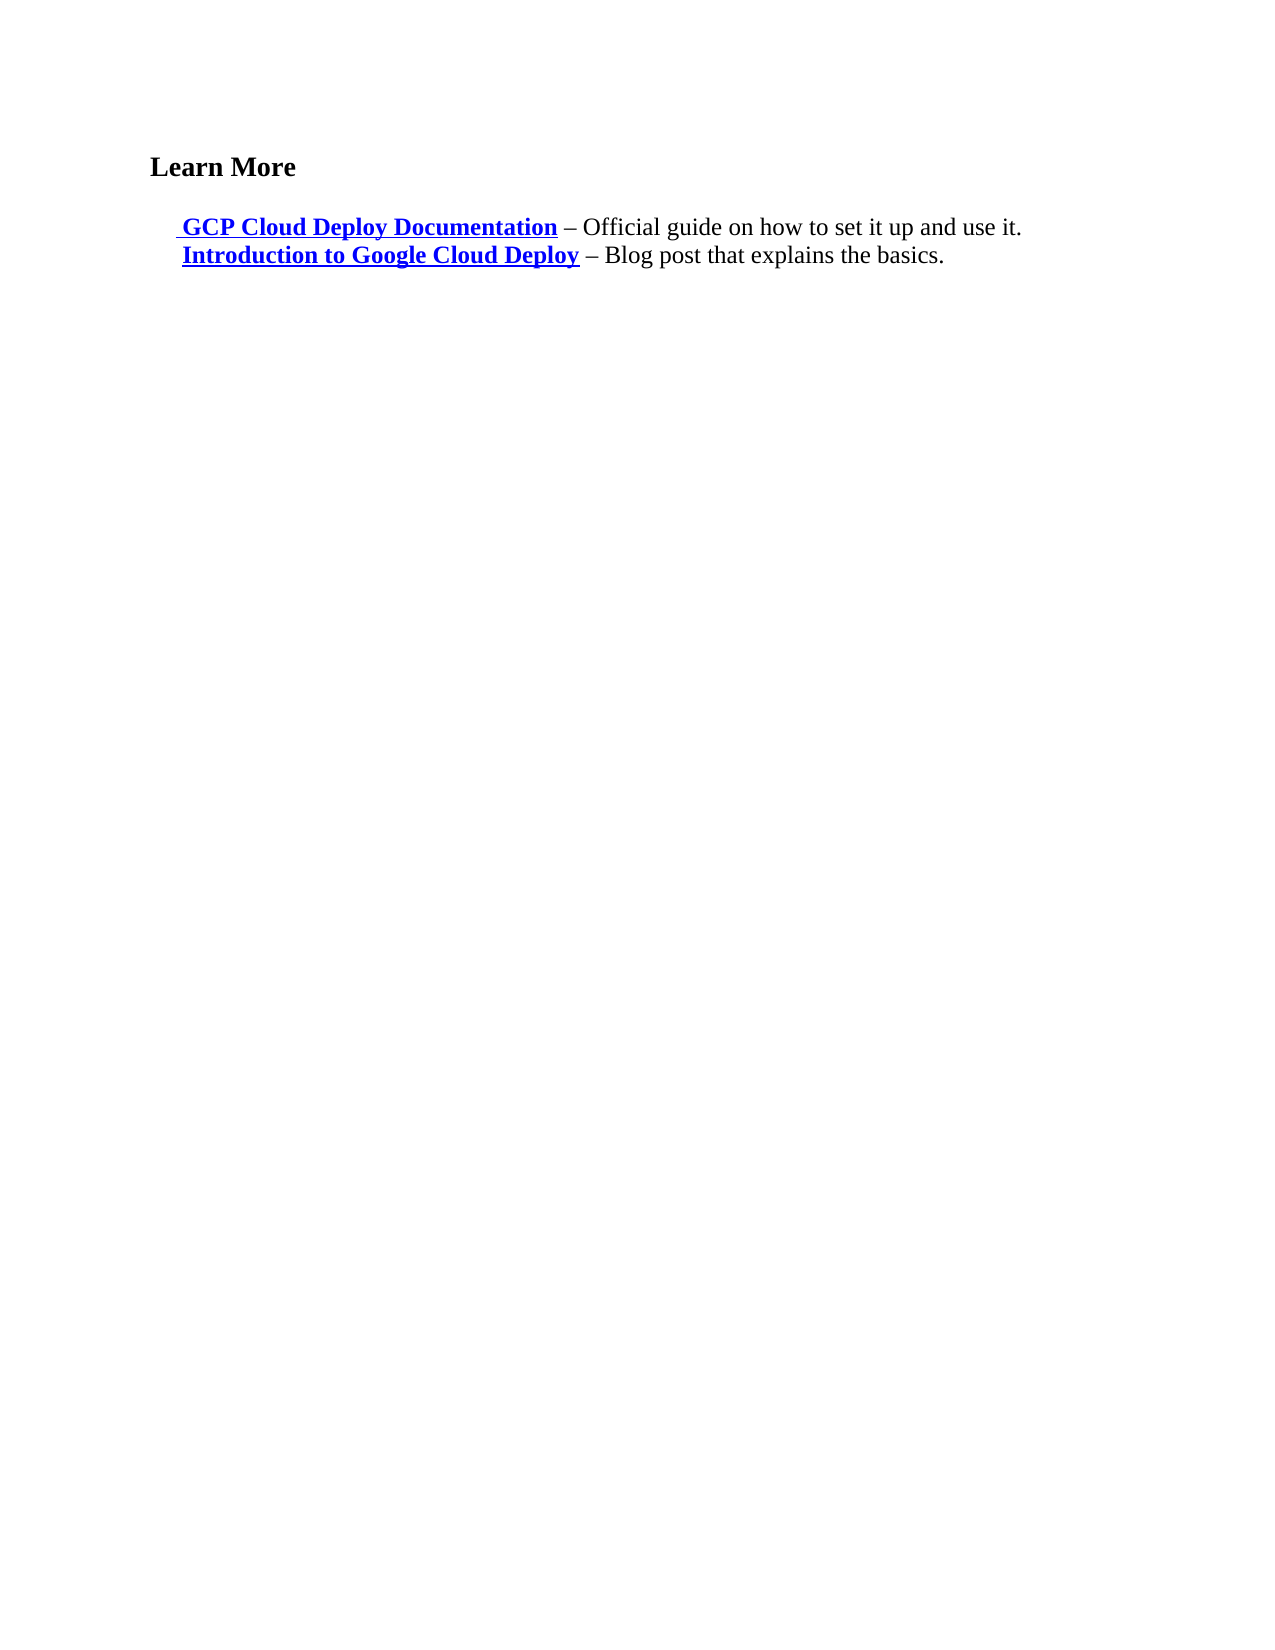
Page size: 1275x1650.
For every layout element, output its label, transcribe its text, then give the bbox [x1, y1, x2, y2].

text Learn More [150, 150, 1125, 182]
text  GCP Cloud Deploy Documentation – Official guide on how to set it up and use it. [150, 212, 1125, 240]
text  Introduction to Google Cloud Deploy – Blog post that explains the basics. [150, 240, 1125, 269]
